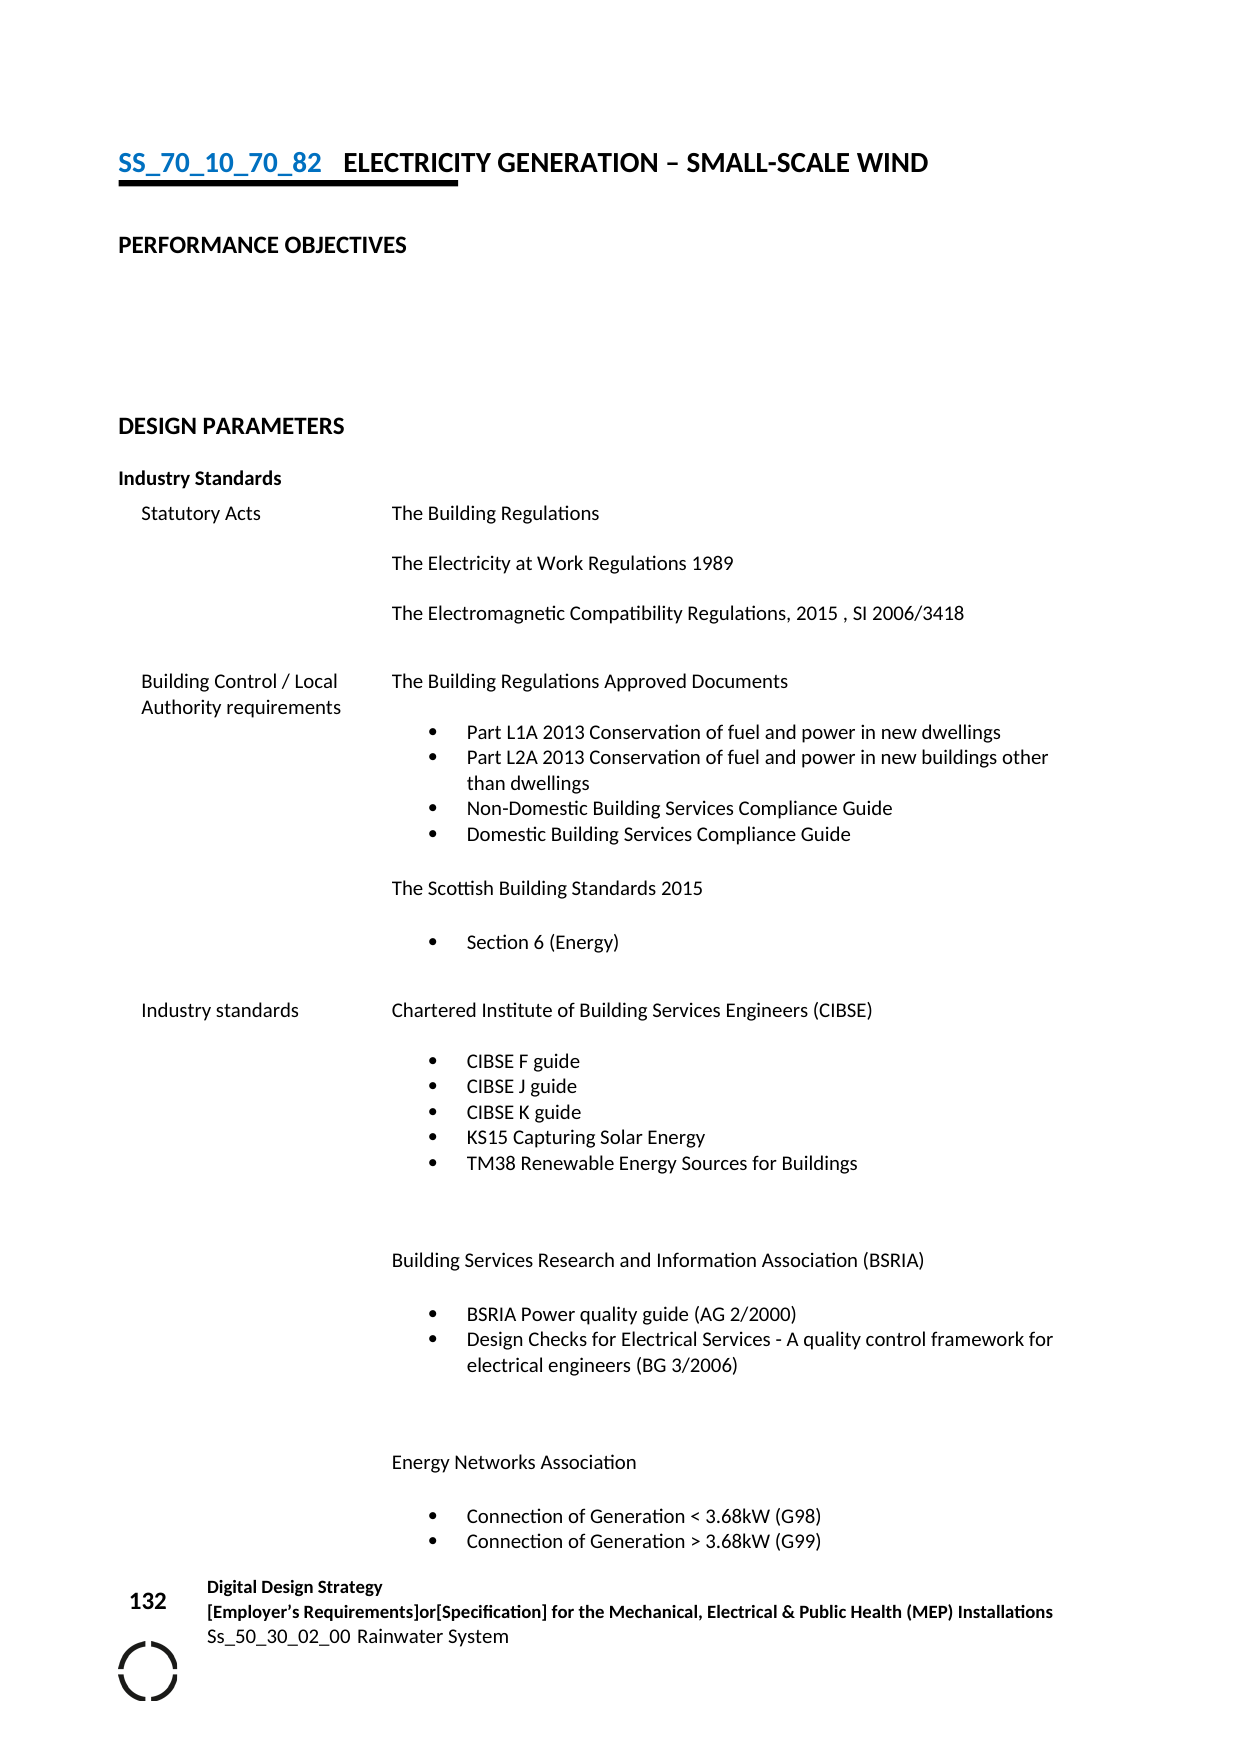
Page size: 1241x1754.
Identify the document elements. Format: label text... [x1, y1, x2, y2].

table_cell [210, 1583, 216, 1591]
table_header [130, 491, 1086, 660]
subtitle Industry Standards [118, 466, 1063, 491]
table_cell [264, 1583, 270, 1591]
subtitle DESIGN PARAMETERS [118, 410, 1063, 441]
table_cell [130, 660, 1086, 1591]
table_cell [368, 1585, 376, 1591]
subtitle PERFORMANCE OBJECTIVES [118, 229, 1063, 259]
subtitle Ss_70_10_70_82 Electricity Generation – Small-Scale Wind [118, 148, 1063, 179]
